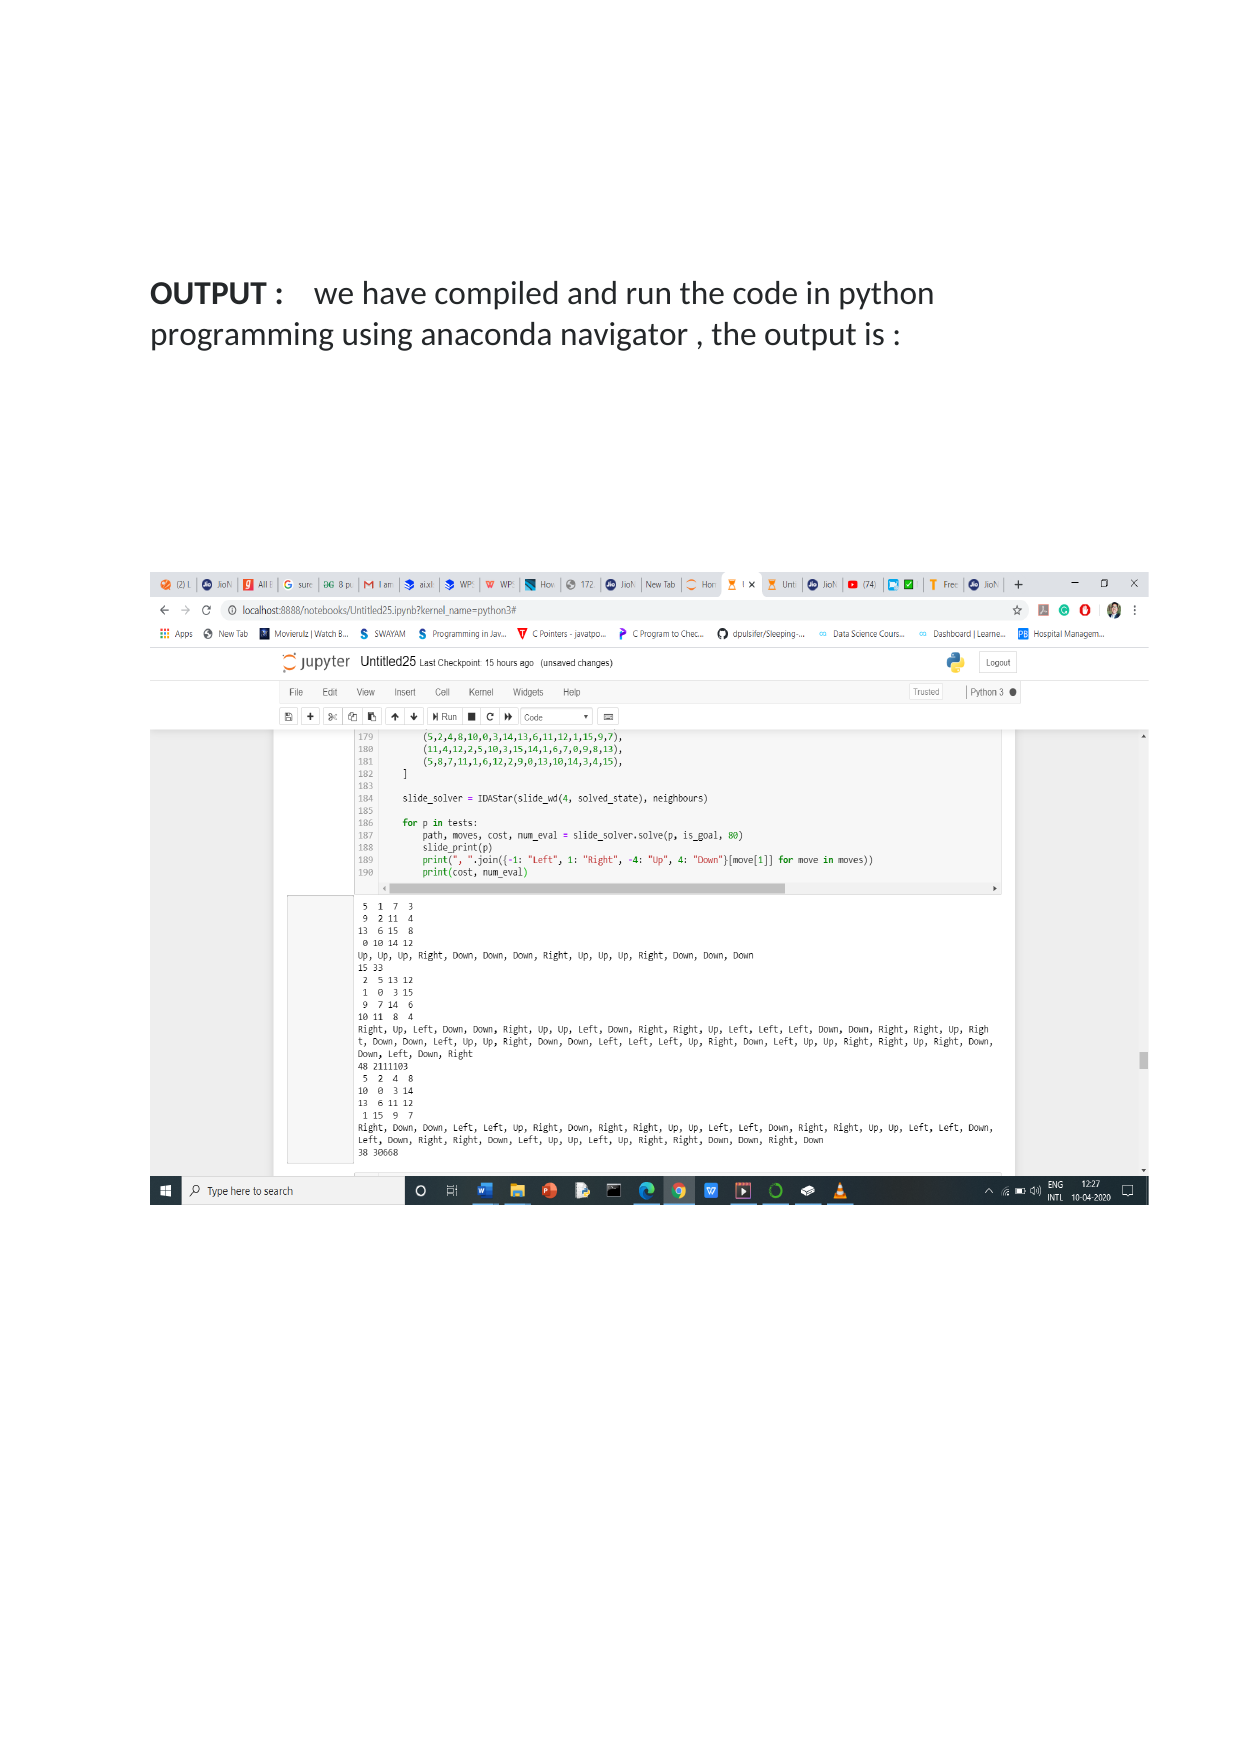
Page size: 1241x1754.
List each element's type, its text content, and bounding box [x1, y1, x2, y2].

picture [150, 572, 1149, 1205]
text OUTPUT : we have compiled and run the code in python programming using anaconda navigator , the output is : [150, 272, 1090, 354]
